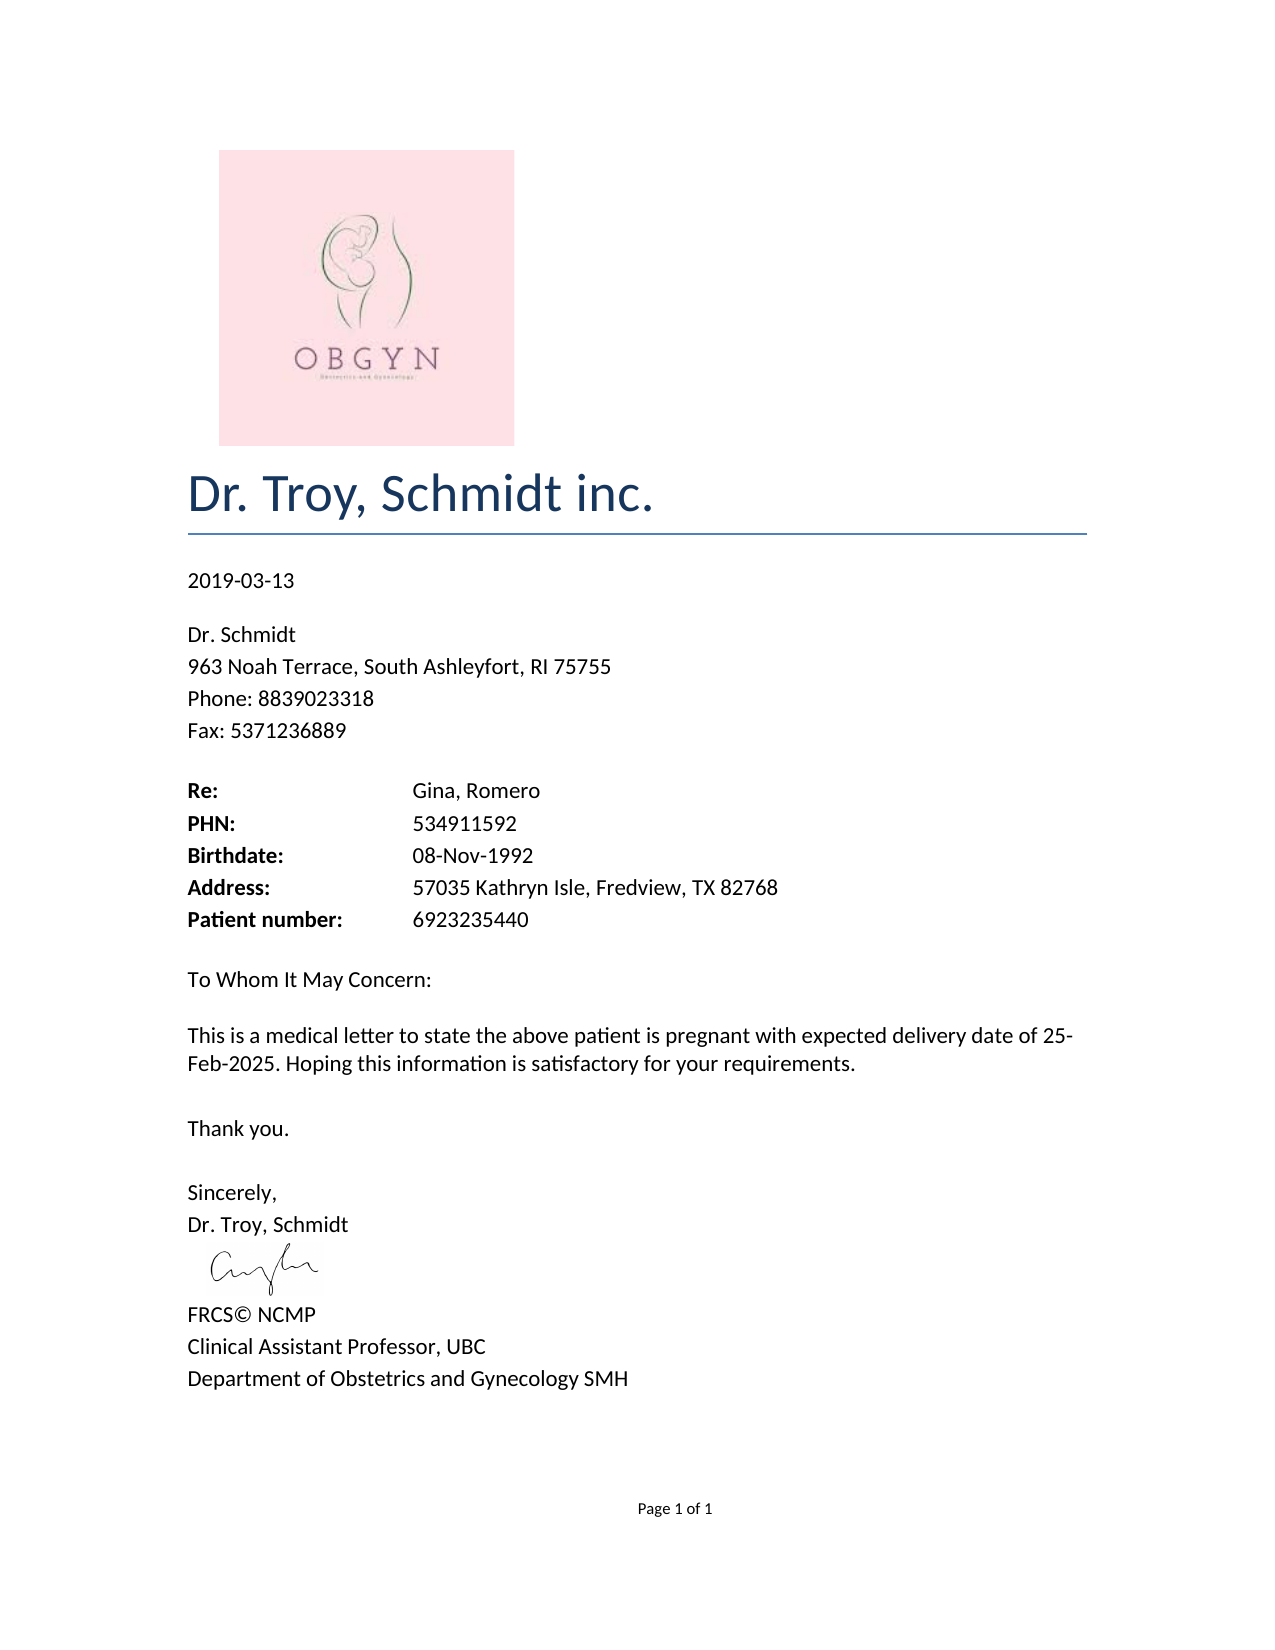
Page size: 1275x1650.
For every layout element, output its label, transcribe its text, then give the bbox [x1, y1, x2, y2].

text Department of Obstetrics and Gynecology SMH [187, 1364, 1087, 1392]
text Address: 57035 Kathryn Isle, Fredview, TX 82768 [187, 873, 1087, 901]
text Dr. Schmidt [187, 620, 1087, 648]
text Patient number: 6923235440 [187, 905, 1087, 933]
text 2019-03-13 [187, 567, 1087, 595]
text Birthdate: 08-Nov-1992 [187, 841, 1087, 869]
text Thank you. [187, 1114, 1087, 1142]
text Phone: 8839023318 [187, 684, 1087, 712]
text Re: Gina, Romero [187, 776, 1087, 804]
title Dr. Troy, Schmidt inc. [187, 459, 1087, 535]
text To Whom It May Concern: [187, 965, 1087, 993]
text Clinical Assistant Professor, UBC [187, 1332, 1087, 1360]
picture [219, 150, 515, 446]
text 963 Noah Terrace, South Ashleyfort, RI 75755 [187, 652, 1087, 680]
text Sincerely, [187, 1178, 1087, 1206]
text This is a medical letter to state the above patient is pregnant with expected delivery date of 25-Feb-2025. Hoping this information is satisfactory for your requirements. [187, 1021, 1087, 1077]
picture [206, 1242, 325, 1296]
text Fax: 5371236889 [187, 716, 1087, 744]
text PHN: 534911592 [187, 809, 1087, 837]
text Dr. Troy, Schmidt [187, 1210, 1087, 1238]
text FRCS© NCMP [187, 1300, 1087, 1328]
